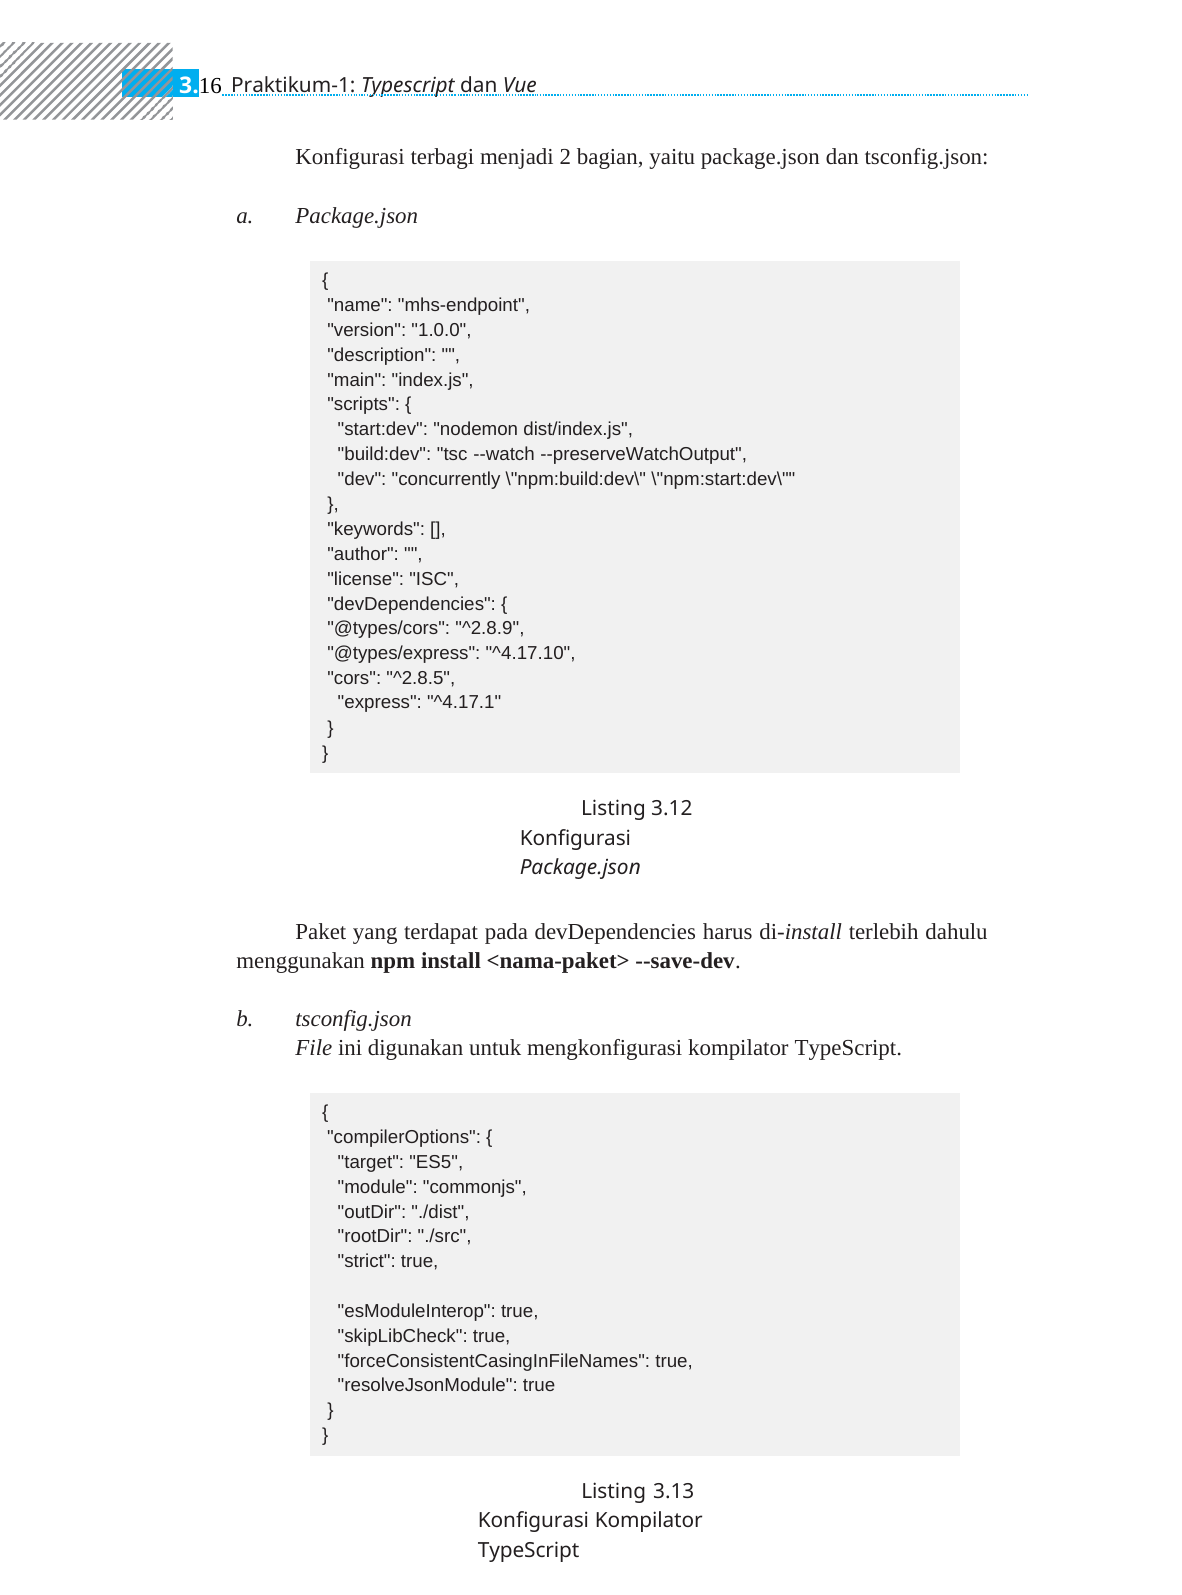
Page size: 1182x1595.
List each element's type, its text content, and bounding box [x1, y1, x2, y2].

picture [11, 54, 35, 78]
text Paket yang terdapat pada devDependencies harus di-install terlebih dahulu menggunakan npm install <nama-paket> --save-dev. [236, 918, 1071, 974]
text Listing 3.13 Konfigurasi Kompilator TypeScript [478, 1476, 792, 1563]
text File ini digunakan untuk mengkonfigurasi kompilator TypeScript. [295, 1034, 1071, 1061]
picture [0, 42, 35, 78]
list Package.json [236, 202, 1071, 228]
list tsconfig.json [236, 1005, 1071, 1032]
picture [139, 90, 173, 120]
text Konfigurasi terbagi menjadi 2 bagian, yaitu package.json dan tsconfig.json: [295, 143, 1071, 170]
text Listing 3.12 Konfigurasi Package.json [519, 793, 751, 880]
picture [21, 64, 35, 78]
